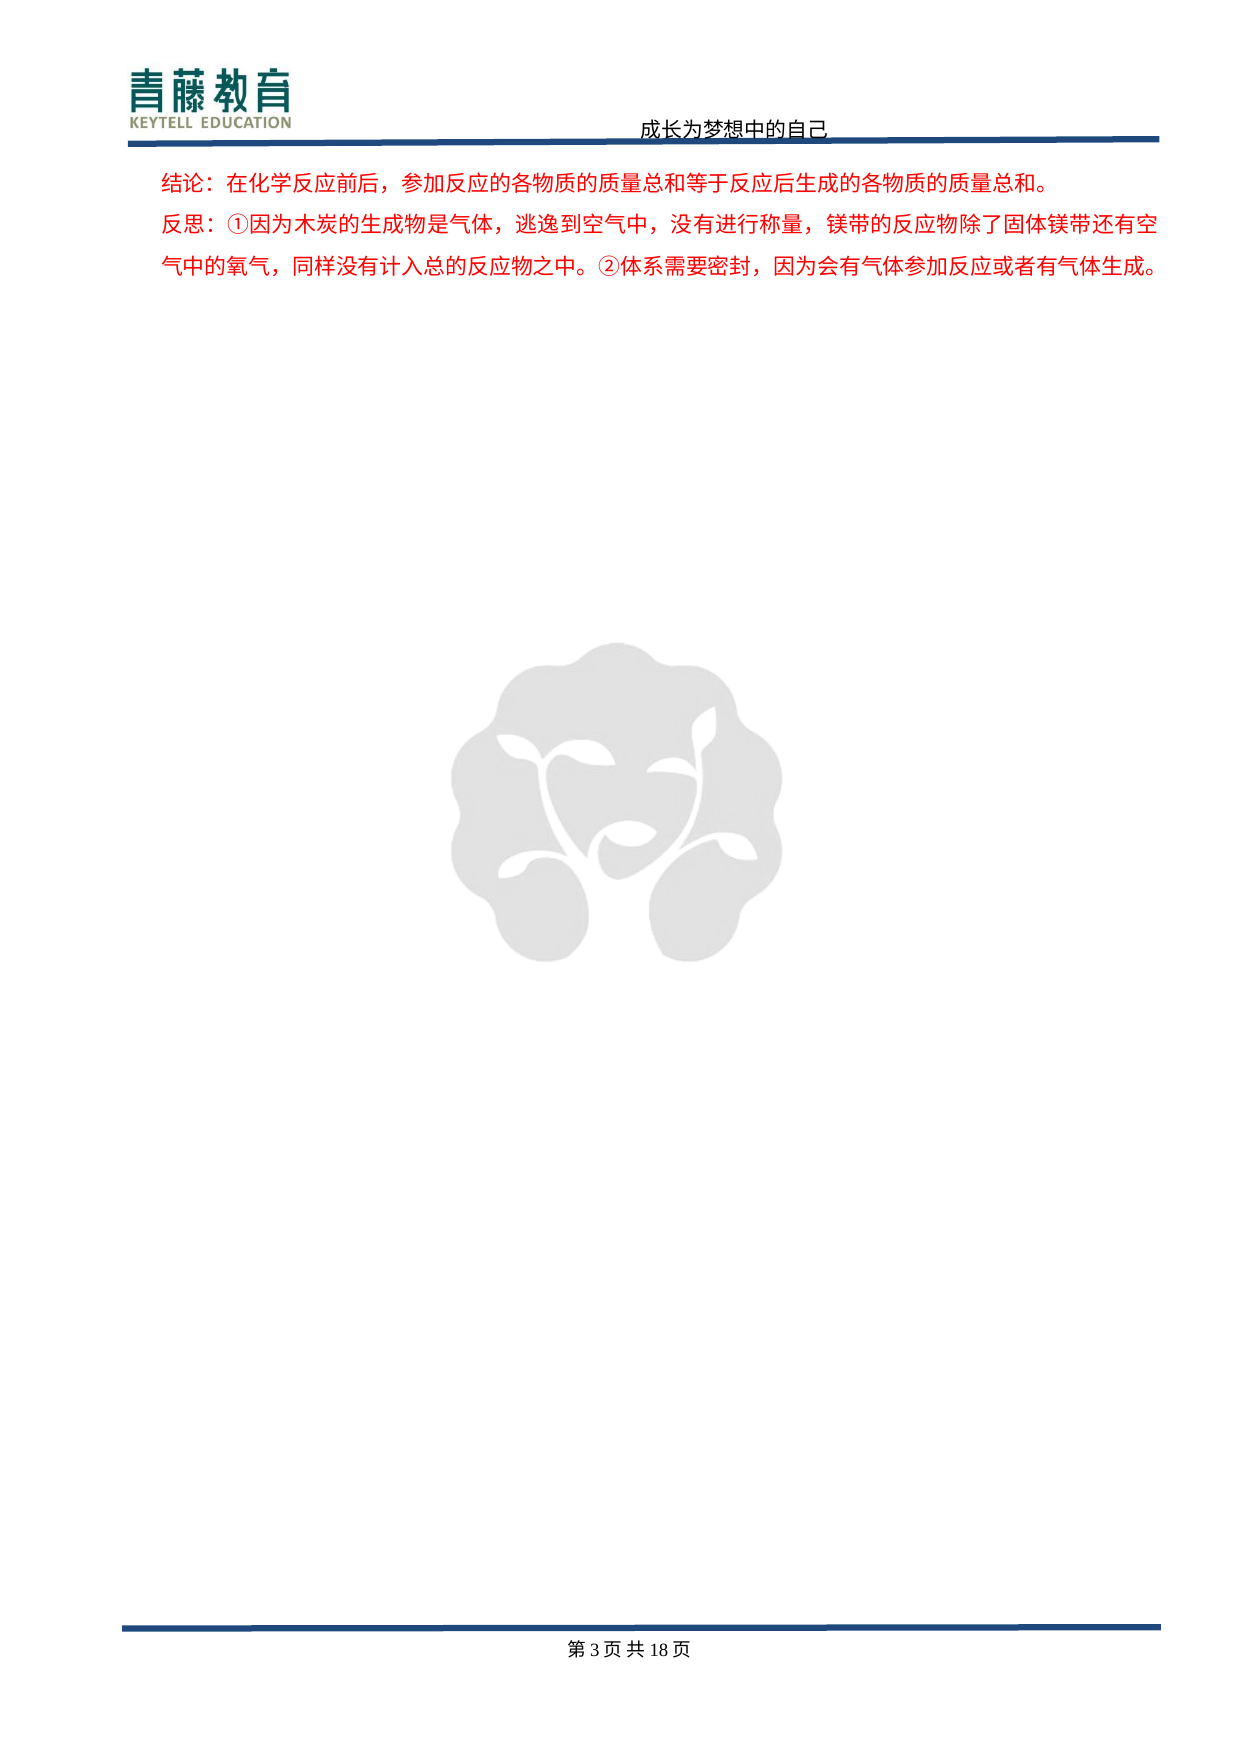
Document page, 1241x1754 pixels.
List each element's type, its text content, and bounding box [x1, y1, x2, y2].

text 结论：在化学反应前后，参加反应的各物质的质量总和等于反应后生成的各物质的质量总和。 反思：①因为木炭的生成物是气体，逃逸到空气中，没有进行称量，镁带的反应物除了固体镁带还有空气中的氧气，同样没有计入总的反应物之中。②体系需要密封，因为会有气体参加反应或者有气体生成。 [161, 156, 1159, 281]
picture [113, 51, 303, 134]
